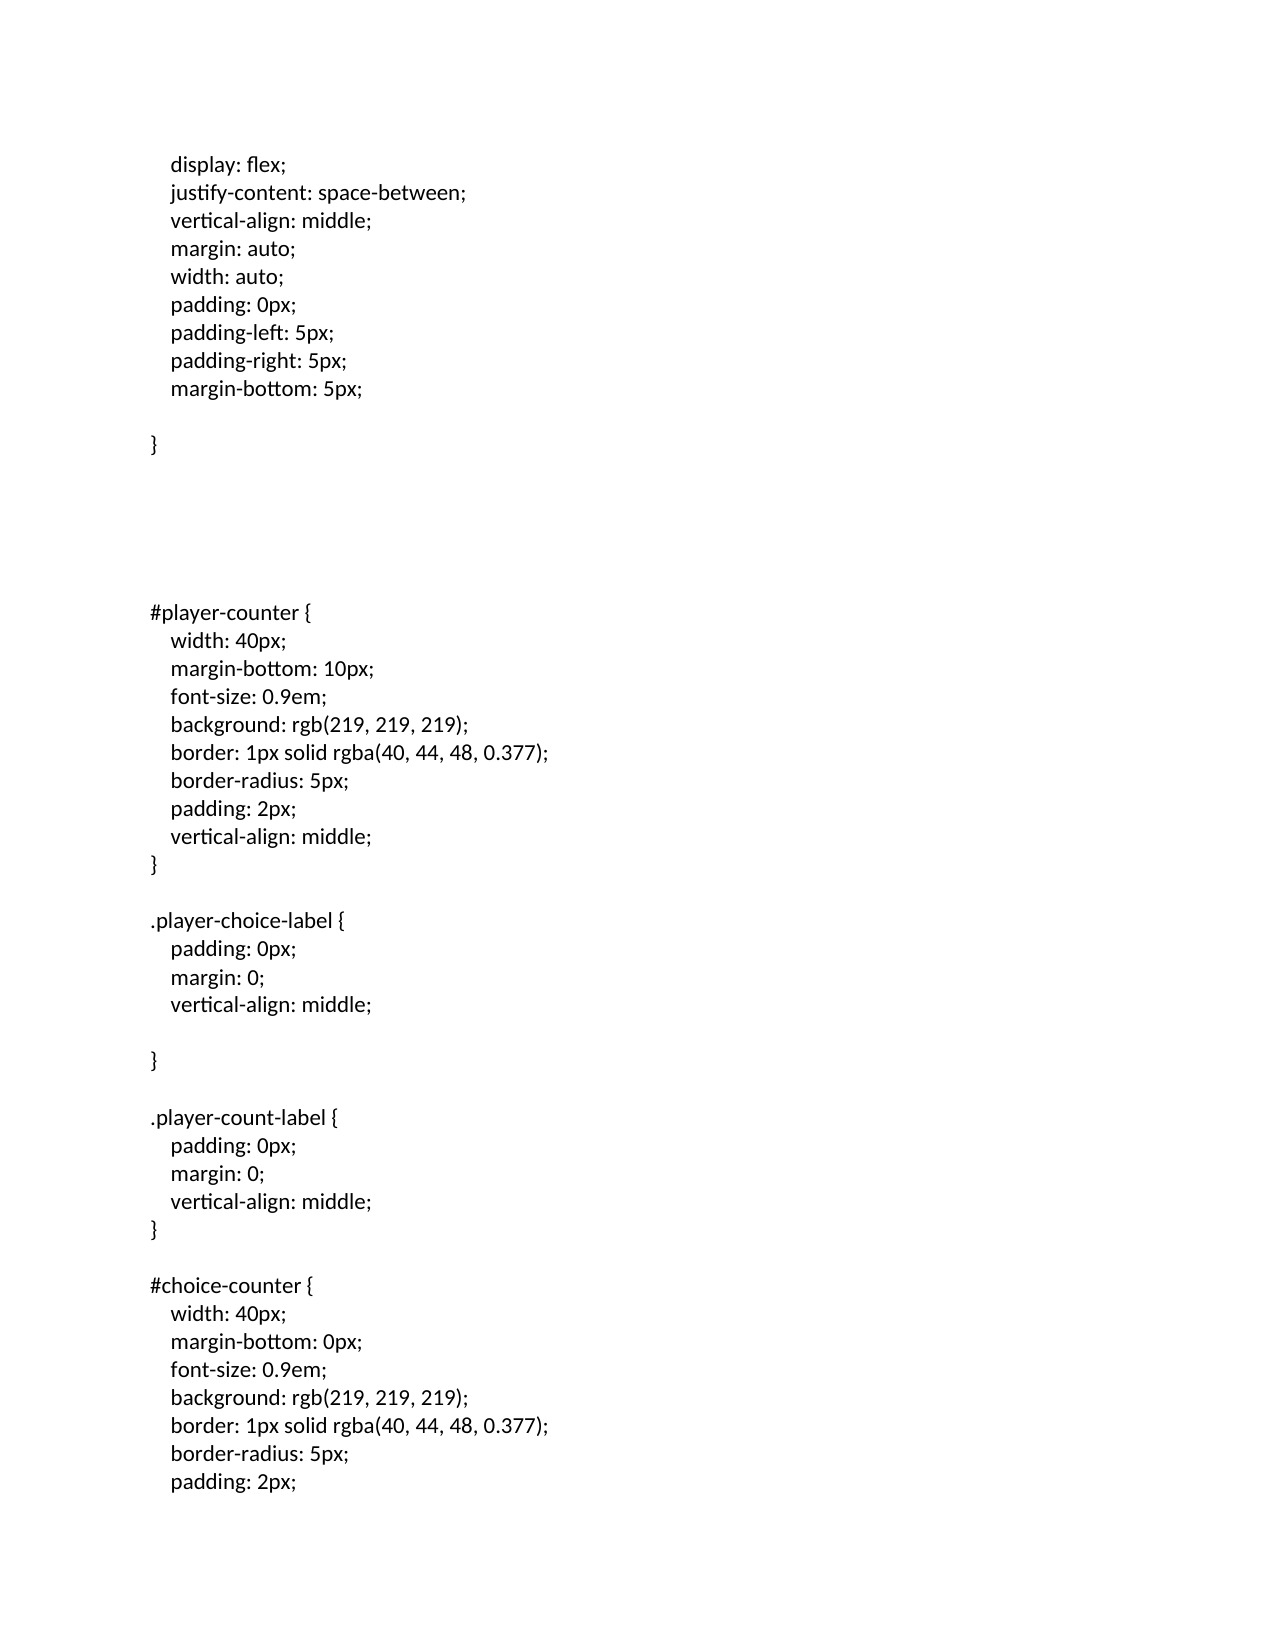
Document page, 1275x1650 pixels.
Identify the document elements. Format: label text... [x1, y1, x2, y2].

text } [150, 1047, 1125, 1075]
text vertical-align: middle; [150, 206, 1125, 234]
text vertical-align: middle; [150, 1187, 1125, 1215]
text .player-choice-label { [150, 907, 1125, 934]
text padding: 0px; [150, 290, 1125, 318]
text .player-count-label { [150, 1103, 1125, 1131]
text margin-bottom: 10px; [150, 654, 1125, 682]
text #choice-counter { [150, 1271, 1125, 1299]
text font-size: 0.9em; [150, 1355, 1125, 1383]
text margin-bottom: 5px; [150, 374, 1125, 402]
text background: rgb(219, 219, 219); [150, 1383, 1125, 1411]
text border-radius: 5px; [150, 766, 1125, 794]
text border: 1px solid rgba(40, 44, 48, 0.377); [150, 738, 1125, 766]
text } [150, 1215, 1125, 1243]
text vertical-align: middle; [150, 822, 1125, 851]
text padding-left: 5px; [150, 318, 1125, 346]
text vertical-align: middle; [150, 991, 1125, 1019]
text width: 40px; [150, 626, 1125, 654]
text padding: 0px; [150, 1131, 1125, 1159]
text padding: 0px; [150, 934, 1125, 963]
text border-radius: 5px; [150, 1439, 1125, 1467]
text justify-content: space-between; [150, 178, 1125, 206]
text padding: 2px; [150, 1467, 1125, 1495]
text border: 1px solid rgba(40, 44, 48, 0.377); [150, 1411, 1125, 1439]
text #player-counter { [150, 598, 1125, 626]
text display: flex; [150, 150, 1125, 178]
text margin-bottom: 0px; [150, 1327, 1125, 1355]
text margin: auto; [150, 234, 1125, 262]
text padding: 2px; [150, 794, 1125, 822]
text margin: 0; [150, 963, 1125, 991]
text padding-right: 5px; [150, 346, 1125, 374]
text width: 40px; [150, 1299, 1125, 1327]
text margin: 0; [150, 1159, 1125, 1187]
text } [150, 851, 1125, 878]
text background: rgb(219, 219, 219); [150, 710, 1125, 738]
text font-size: 0.9em; [150, 682, 1125, 710]
text } [150, 430, 1125, 458]
text width: auto; [150, 262, 1125, 290]
